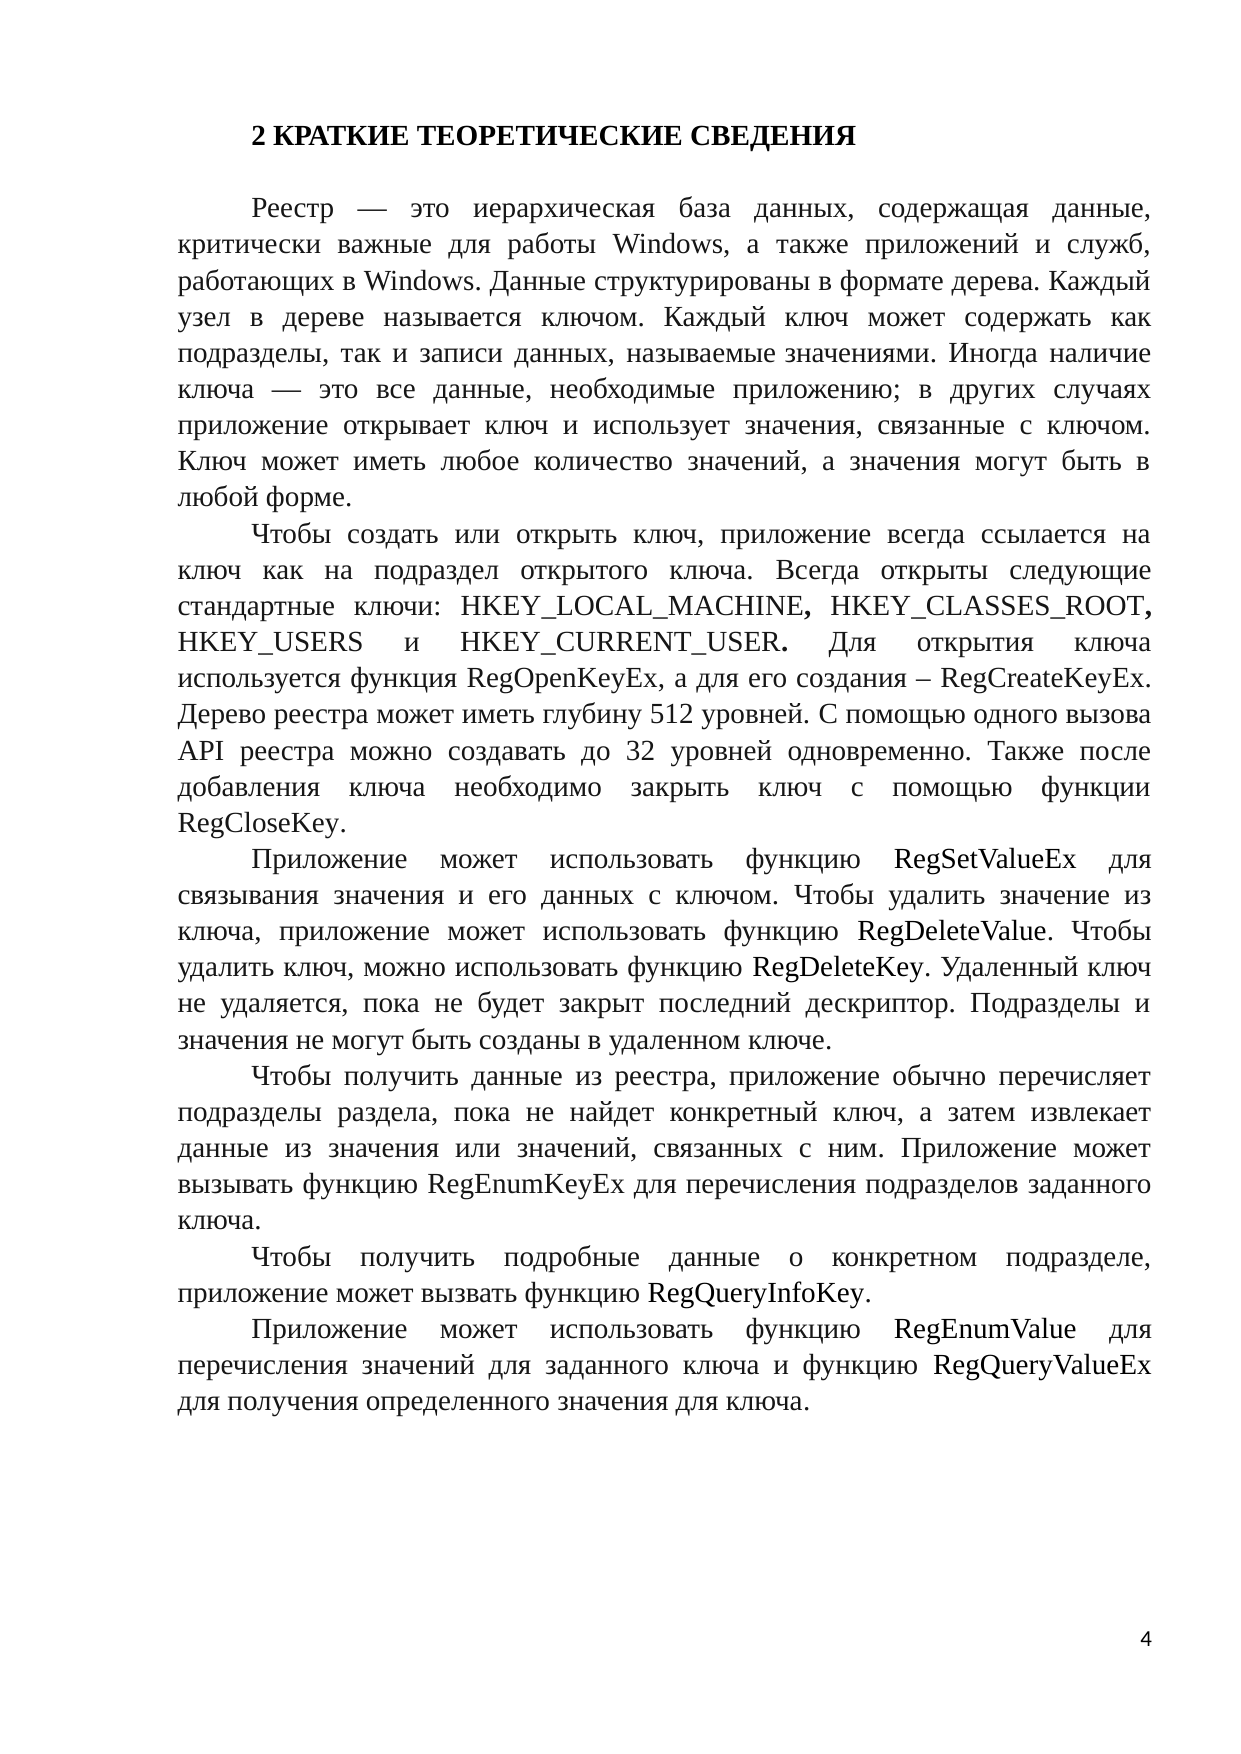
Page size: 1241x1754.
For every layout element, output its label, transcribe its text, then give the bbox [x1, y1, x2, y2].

text Чтобы получить данные из реестра, приложение обычно перечисляет подразделы раздела, пока не найдет конкретный ключ, а затем извлекает данные из значения или значений, связанных с ним. Приложение может вызывать функцию RegEnumKeyEx для перечисления подразделов заданного ключа. [177, 1200, 1152, 1236]
text Чтобы получить подробные данные о конкретном подразделе, приложение может вызвать функцию RegQueryInfoKey. [177, 1239, 1152, 1308]
text Чтобы создать или открыть ключ, приложение всегда ссылается на ключ как на подраздел открытого ключа. Всегда открыты следующие стандартные ключи: HKEY_LOCAL_MACHINE, HKEY_CLASSES_ROOT, HKEY_USERS и HKEY_CURRENT_USER. Для открытия ключа используется функция RegOpenKeyEx, а для его создания – RegCreateKeyEx. Дерево реестра может иметь глубину 512 уровней. С помощью одного вызова API реестра можно создавать до 32 уровней одновременно. Также после добавления ключа необходимо закрыть ключ с помощью функции RegCloseKey. [177, 585, 1152, 618]
text Приложение может использовать функцию RegSetValueEx для связывания значения и его данных с ключом. Чтобы удалить значение из ключа, приложение может использовать функцию RegDeleteValue. Чтобы удалить ключ, можно использовать функцию RegDeleteKey. Удаленный ключ не удаляется, пока не будет закрыт последний дескриптор. Подразделы и значения не могут быть созданы в удаленном ключе. [177, 911, 1152, 986]
text Реестр — это иерархическая база данных, содержащая данные, критически важные для работы Windows, а также приложений и служб, работающих в Windows. Данные структурированы в формате дерева. Каждый узел в дереве называется ключом. Каждый ключ может содержать как подразделы, так и записи данных, называемые значениями. Иногда наличие ключа — это все данные, необходимые приложению; в других случаях приложение открывает ключ и использует значения, связанные с ключом. Ключ может иметь любое количество значений, а значения могут быть в любой форме. [177, 190, 1152, 227]
text Чтобы создать или открыть ключ, приложение всегда ссылается на ключ как на подраздел открытого ключа. Всегда открыты следующие стандартные ключи: HKEY_LOCAL_MACHINE, HKEY_CLASSES_ROOT, HKEY_USERS и HKEY_CURRENT_USER. Для открытия ключа используется функция RegOpenKeyEx, а для его создания – RegCreateKeyEx. Дерево реестра может иметь глубину 512 уровней. С помощью одного вызова API реестра можно создавать до 32 уровней одновременно. Также после добавления ключа необходимо закрыть ключ с помощью функции RegCloseKey. [177, 802, 1152, 838]
text Реестр — это иерархическая база данных, содержащая данные, критически важные для работы Windows, а также приложений и служб, работающих в Windows. Данные структурированы в формате дерева. Каждый узел в дереве называется ключом. Каждый ключ может содержать как подразделы, так и записи данных, называемые значениями. Иногда наличие ключа — это все данные, необходимые приложению; в других случаях приложение открывает ключ и использует значения, связанные с ключом. Ключ может иметь любое количество значений, а значения могут быть в любой форме. [177, 477, 1152, 513]
text Реестр — это иерархическая база данных, содержащая данные, критически важные для работы Windows, а также приложений и служб, работающих в Windows. Данные структурированы в формате дерева. Каждый узел в дереве называется ключом. Каждый ключ может содержать как подразделы, так и записи данных, называемые значениями. Иногда наличие ключа — это все данные, необходимые приложению; в других случаях приложение открывает ключ и использует значения, связанные с ключом. Ключ может иметь любое количество значений, а значения могут быть в любой форме. [177, 332, 1152, 371]
text Чтобы получить данные из реестра, приложение обычно перечисляет подразделы раздела, пока не найдет конкретный ключ, а затем извлекает данные из значения или значений, связанных с ним. Приложение может вызывать функцию RegEnumKeyEx для перечисления подразделов заданного ключа. [177, 1058, 1152, 1094]
text Приложение может использовать функцию RegSetValueEx для связывания значения и его данных с ключом. Чтобы удалить значение из ключа, приложение может использовать функцию RegDeleteValue. Чтобы удалить ключ, можно использовать функцию RegDeleteKey. Удаленный ключ не удаляется, пока не будет закрыт последний дескриптор. Подразделы и значения не могут быть созданы в удаленном ключе. [177, 841, 1152, 877]
text Приложение может использовать функцию RegEnumValue для перечисления значений для заданного ключа и функцию RegQueryValueEx для получения определенного значения для ключа. [177, 1311, 1152, 1417]
text Приложение может использовать функцию RegSetValueEx для связывания значения и его данных с ключом. Чтобы удалить значение из ключа, приложение может использовать функцию RegDeleteValue. Чтобы удалить ключ, можно использовать функцию RegDeleteKey. Удаленный ключ не удаляется, пока не будет закрыт последний дескриптор. Подразделы и значения не могут быть созданы в удаленном ключе. [177, 1019, 1152, 1055]
text Чтобы создать или открыть ключ, приложение всегда ссылается на ключ как на подраздел открытого ключа. Всегда открыты следующие стандартные ключи: HKEY_LOCAL_MACHINE, HKEY_CLASSES_ROOT, HKEY_USERS и HKEY_CURRENT_USER. Для открытия ключа используется функция RegOpenKeyEx, а для его создания – RegCreateKeyEx. Дерево реестра может иметь глубину 512 уровней. С помощью одного вызова API реестра можно создавать до 32 уровней одновременно. Также после добавления ключа необходимо закрыть ключ с помощью функции RegCloseKey. [177, 516, 1152, 552]
text 2 КРАТКИЕ ТЕОРЕТИЧЕСКИЕ СВЕДЕНИЯ [177, 118, 1152, 152]
